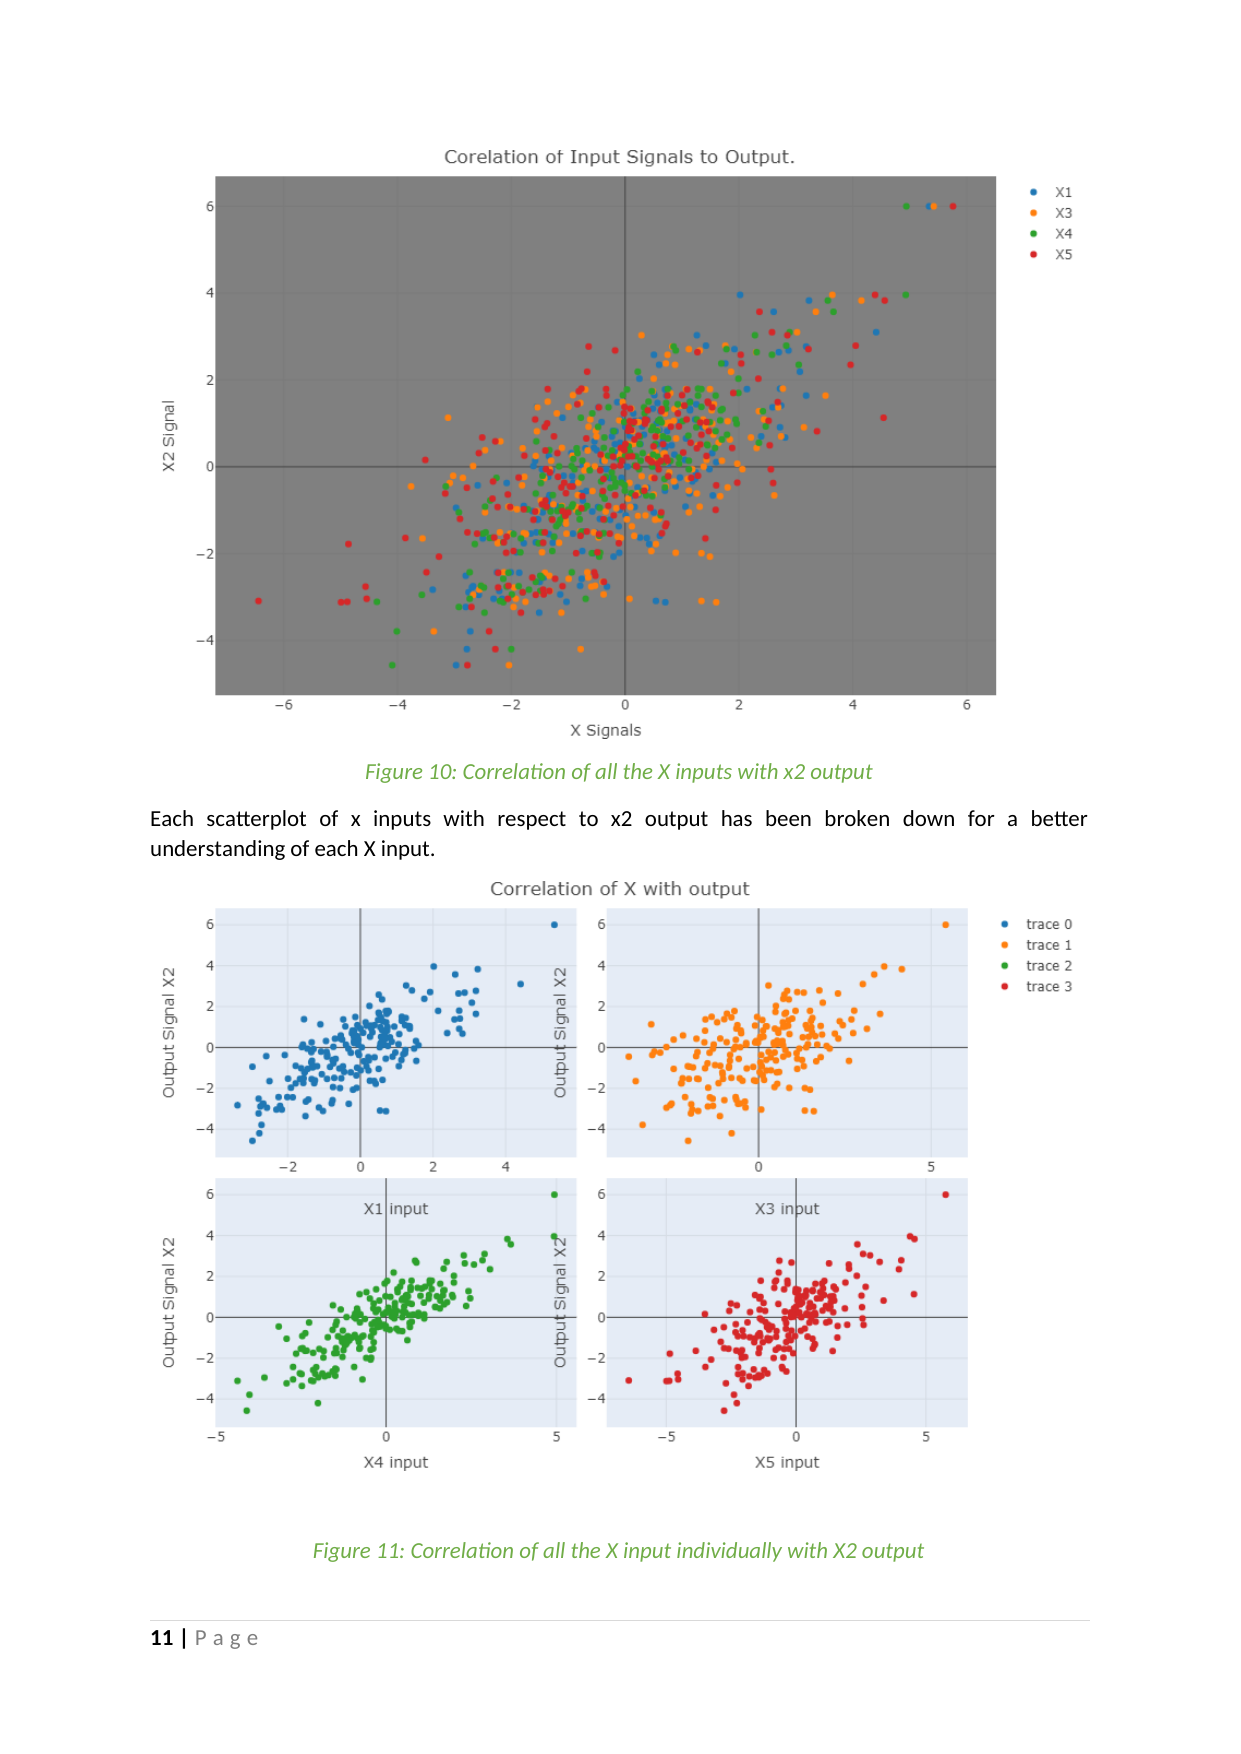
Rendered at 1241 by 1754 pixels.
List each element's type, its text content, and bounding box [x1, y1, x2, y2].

text Figure 10: Correlation of all the X inputs with x2 output [150, 757, 1090, 785]
text Figure 11: Correlation of all the X input individually with X2 output [150, 1536, 1090, 1564]
picture [150, 150, 1090, 739]
text Each scatterplot of x inputs with respect to x2 output has been broken down for a better understanding of each X input. [150, 804, 1090, 862]
picture [150, 881, 1090, 1471]
